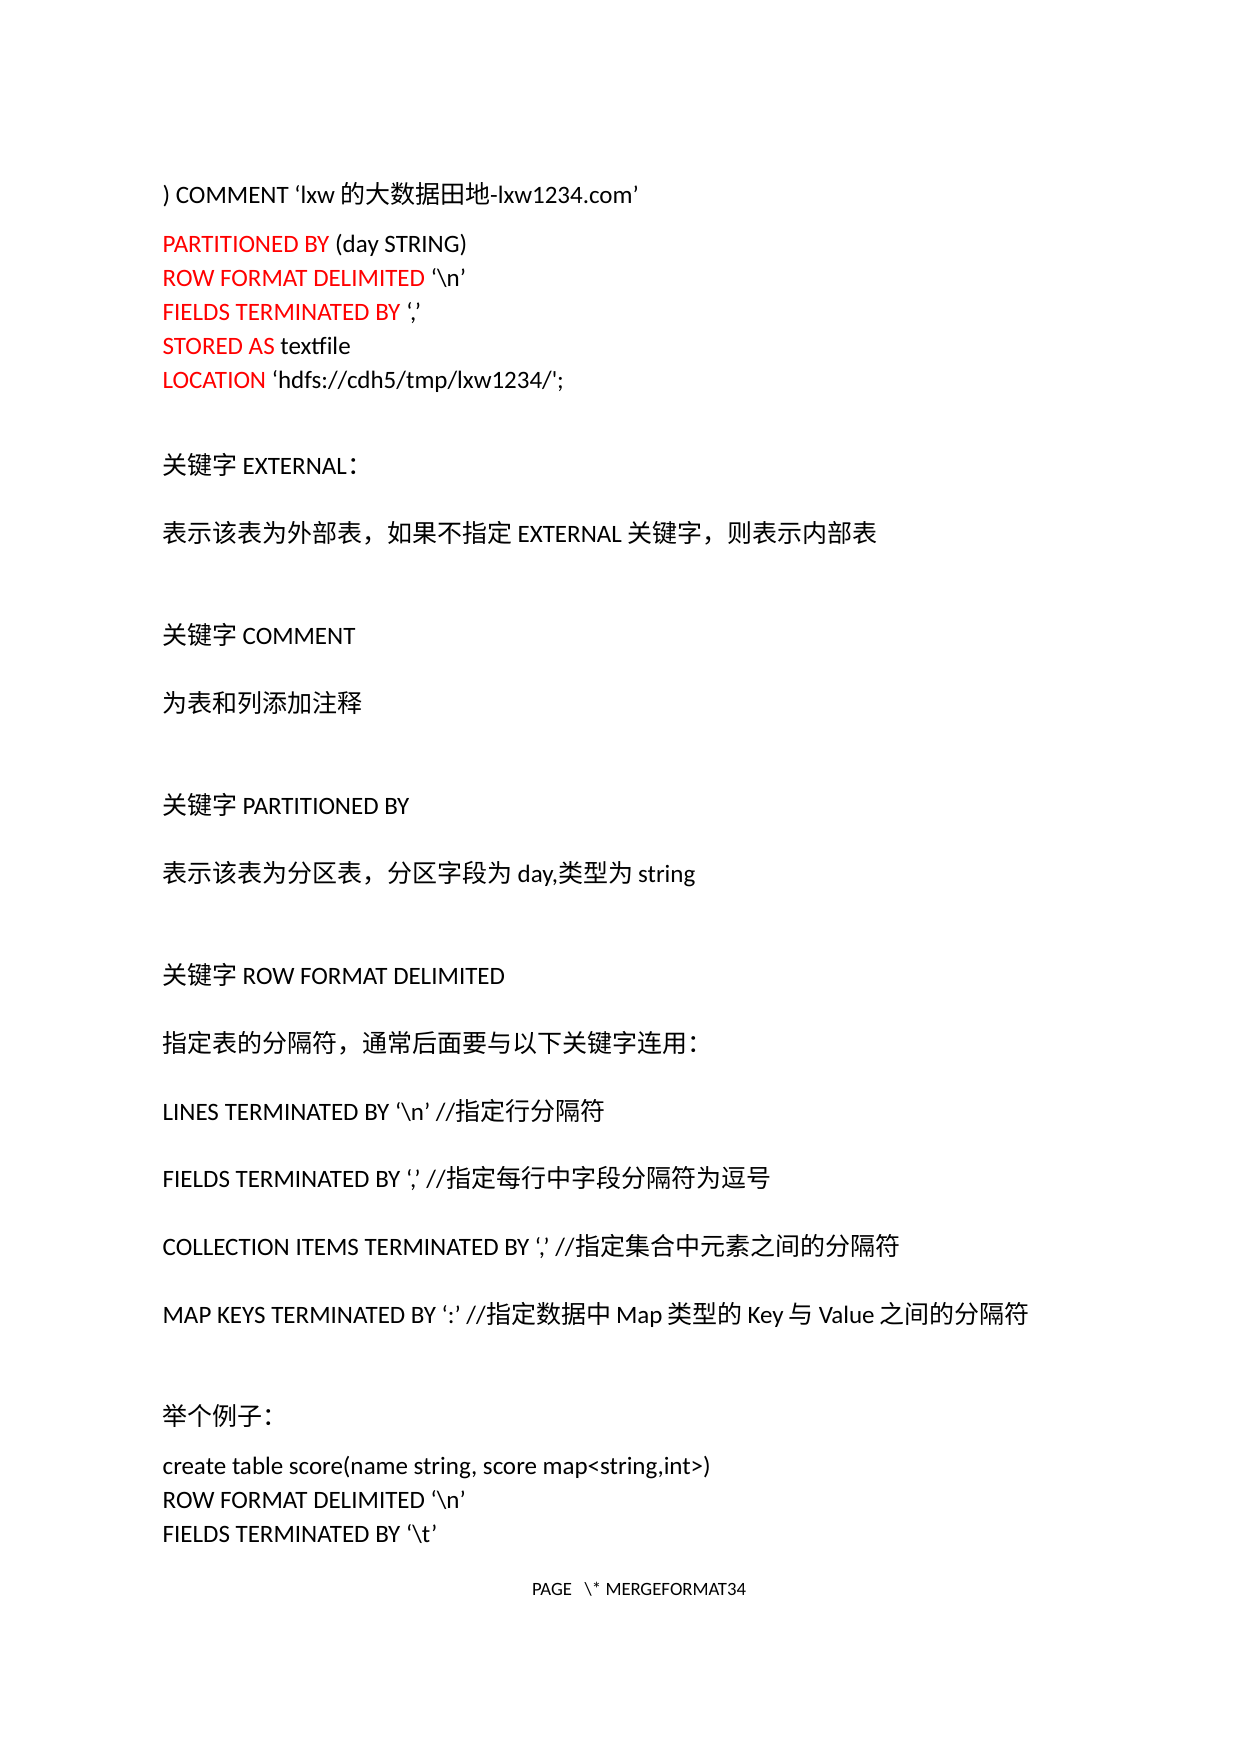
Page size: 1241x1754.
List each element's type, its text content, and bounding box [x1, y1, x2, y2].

text 关键字COMMENT [112, 600, 1128, 668]
text STORED AS textfile [112, 328, 1128, 362]
text 指定表的分隔符，通常后面要与以下关键字连用： [112, 1007, 1128, 1075]
text 举个例子： [112, 1381, 1128, 1449]
text MAP KEYS TERMINATED BY ‘:’ //指定数据中Map类型的Key与Value之间的分隔符 [112, 1279, 1128, 1347]
text FIELDS TERMINATED BY ‘,’ [112, 294, 1128, 328]
text 关键字ROW FORMAT DELIMITED [112, 939, 1128, 1007]
text ROW FORMAT DELIMITED ‘\n’ [112, 1483, 1128, 1517]
text 为表和列添加注释 [112, 668, 1128, 736]
text 表示该表为外部表，如果不指定EXTERNAL关键字，则表示内部表 [112, 498, 1128, 566]
text LINES TERMINATED BY ‘\n’ //指定行分隔符 [112, 1075, 1128, 1143]
text COLLECTION ITEMS TERMINATED BY ‘,’ //指定集合中元素之间的分隔符 [112, 1211, 1128, 1279]
text 关键字EXTERNAL： [112, 430, 1128, 498]
text ) COMMENT ‘lxw的大数据田地-lxw1234.com’ [112, 158, 1128, 226]
text create table score(name string, score map<string,int>) [112, 1449, 1128, 1483]
text 关键字PARTITIONED BY [112, 769, 1128, 837]
text LOCATION ‘hdfs://cdh5/tmp/lxw1234/'; [112, 362, 1128, 396]
text ROW FORMAT DELIMITED ‘\n’ [112, 260, 1128, 294]
text 表示该表为分区表，分区字段为day,类型为string [112, 837, 1128, 905]
text PARTITIONED BY (day STRING) [112, 226, 1128, 260]
text FIELDS TERMINATED BY ‘\t’ [112, 1517, 1128, 1551]
text FIELDS TERMINATED BY ‘,’ //指定每行中字段分隔符为逗号 [112, 1143, 1128, 1211]
